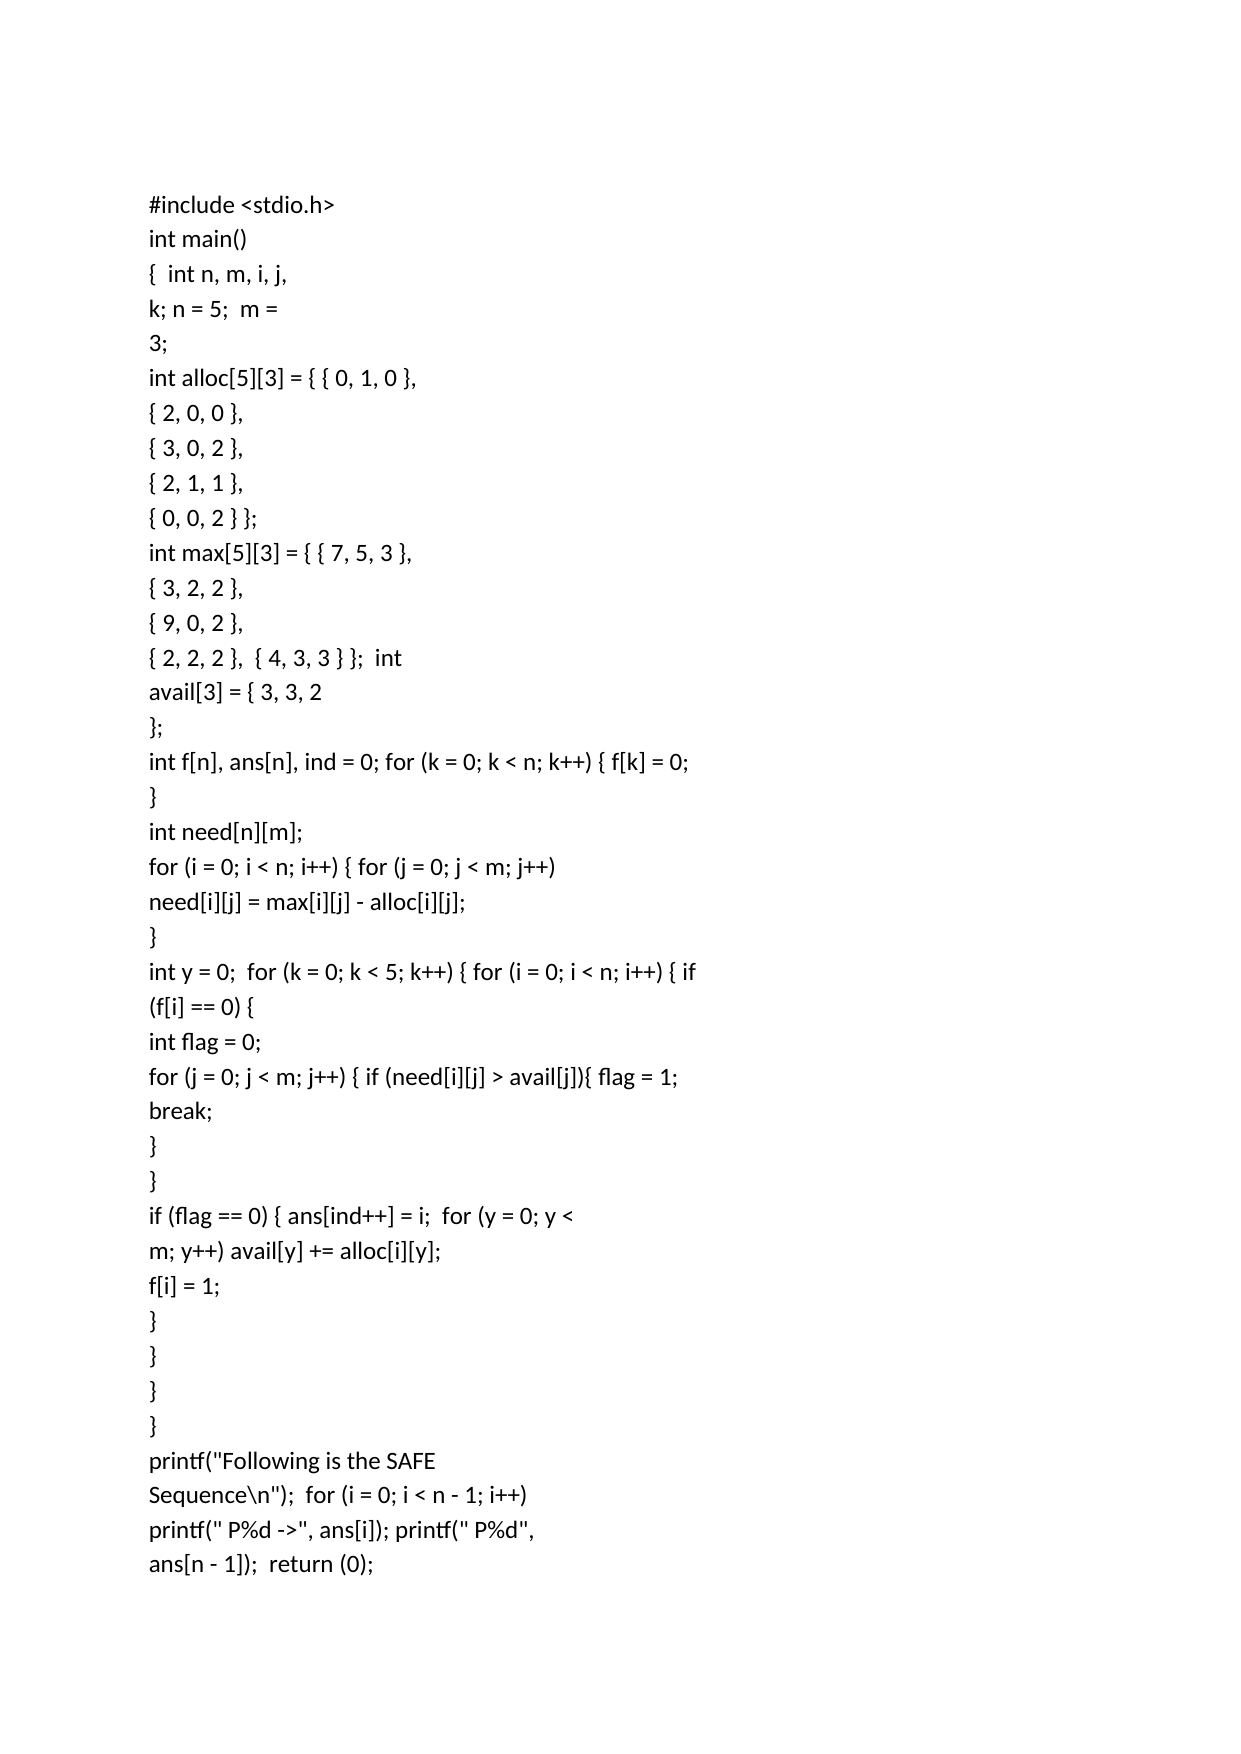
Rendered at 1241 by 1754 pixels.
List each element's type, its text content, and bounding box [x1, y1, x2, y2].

text { 2, 0, 0 }, [148, 398, 924, 428]
text }; [148, 712, 924, 742]
text f[i] = 1; [148, 1270, 924, 1301]
text { 2, 1, 1 }, { 0, 0, 2 } }; [148, 468, 268, 533]
text for (j = 0; j < m; j++) { if (need[i][j] > avail[j]){ flag = 1; break; [148, 1061, 748, 1126]
text } [148, 1375, 924, 1406]
text } [148, 1305, 924, 1336]
text } [148, 1340, 924, 1371]
text { 9, 0, 2 }, [148, 607, 924, 638]
text int alloc[5][3] = { { 0, 1, 0 }, [148, 363, 924, 393]
text { 3, 2, 2 }, [148, 572, 924, 603]
text need[i][j] = max[i][j] - alloc[i][j]; [148, 887, 924, 917]
text } [148, 782, 924, 812]
text printf("Following is the SAFE Sequence\n"); for (i = 0; i < n - 1; i++) printf(" P%d ->", ans[i]); printf(" P%d", ans[n - 1]); return (0); [148, 1445, 536, 1579]
text } [148, 922, 924, 952]
text int y = 0; for (k = 0; k < 5; k++) { for (i = 0; i < n; i++) { if (f[i] == 0) { [148, 957, 708, 1022]
text int need[n][m]; [148, 817, 924, 847]
text int flag = 0; [148, 1026, 924, 1057]
text { 3, 0, 2 }, [148, 433, 924, 463]
text for (i = 0; i < n; i++) { for (j = 0; j < m; j++) [148, 852, 924, 882]
text #include <stdio.h> int main() [148, 189, 373, 254]
text } [148, 1131, 924, 1161]
text { 2, 2, 2 }, { 4, 3, 3 } }; int avail[3] = { 3, 3, 2 [148, 642, 402, 707]
text } [148, 1410, 924, 1441]
text } [148, 1166, 924, 1196]
text if (flag == 0) { ans[ind++] = i; for (y = 0; y < m; y++) avail[y] += alloc[i][y]; [148, 1201, 578, 1266]
text { int n, m, i, j, k; n = 5; m = 3; [148, 259, 292, 358]
text int f[n], ans[n], ind = 0; for (k = 0; k < n; k++) { f[k] = 0; [148, 747, 924, 777]
text int max[5][3] = { { 7, 5, 3 }, [148, 537, 924, 568]
